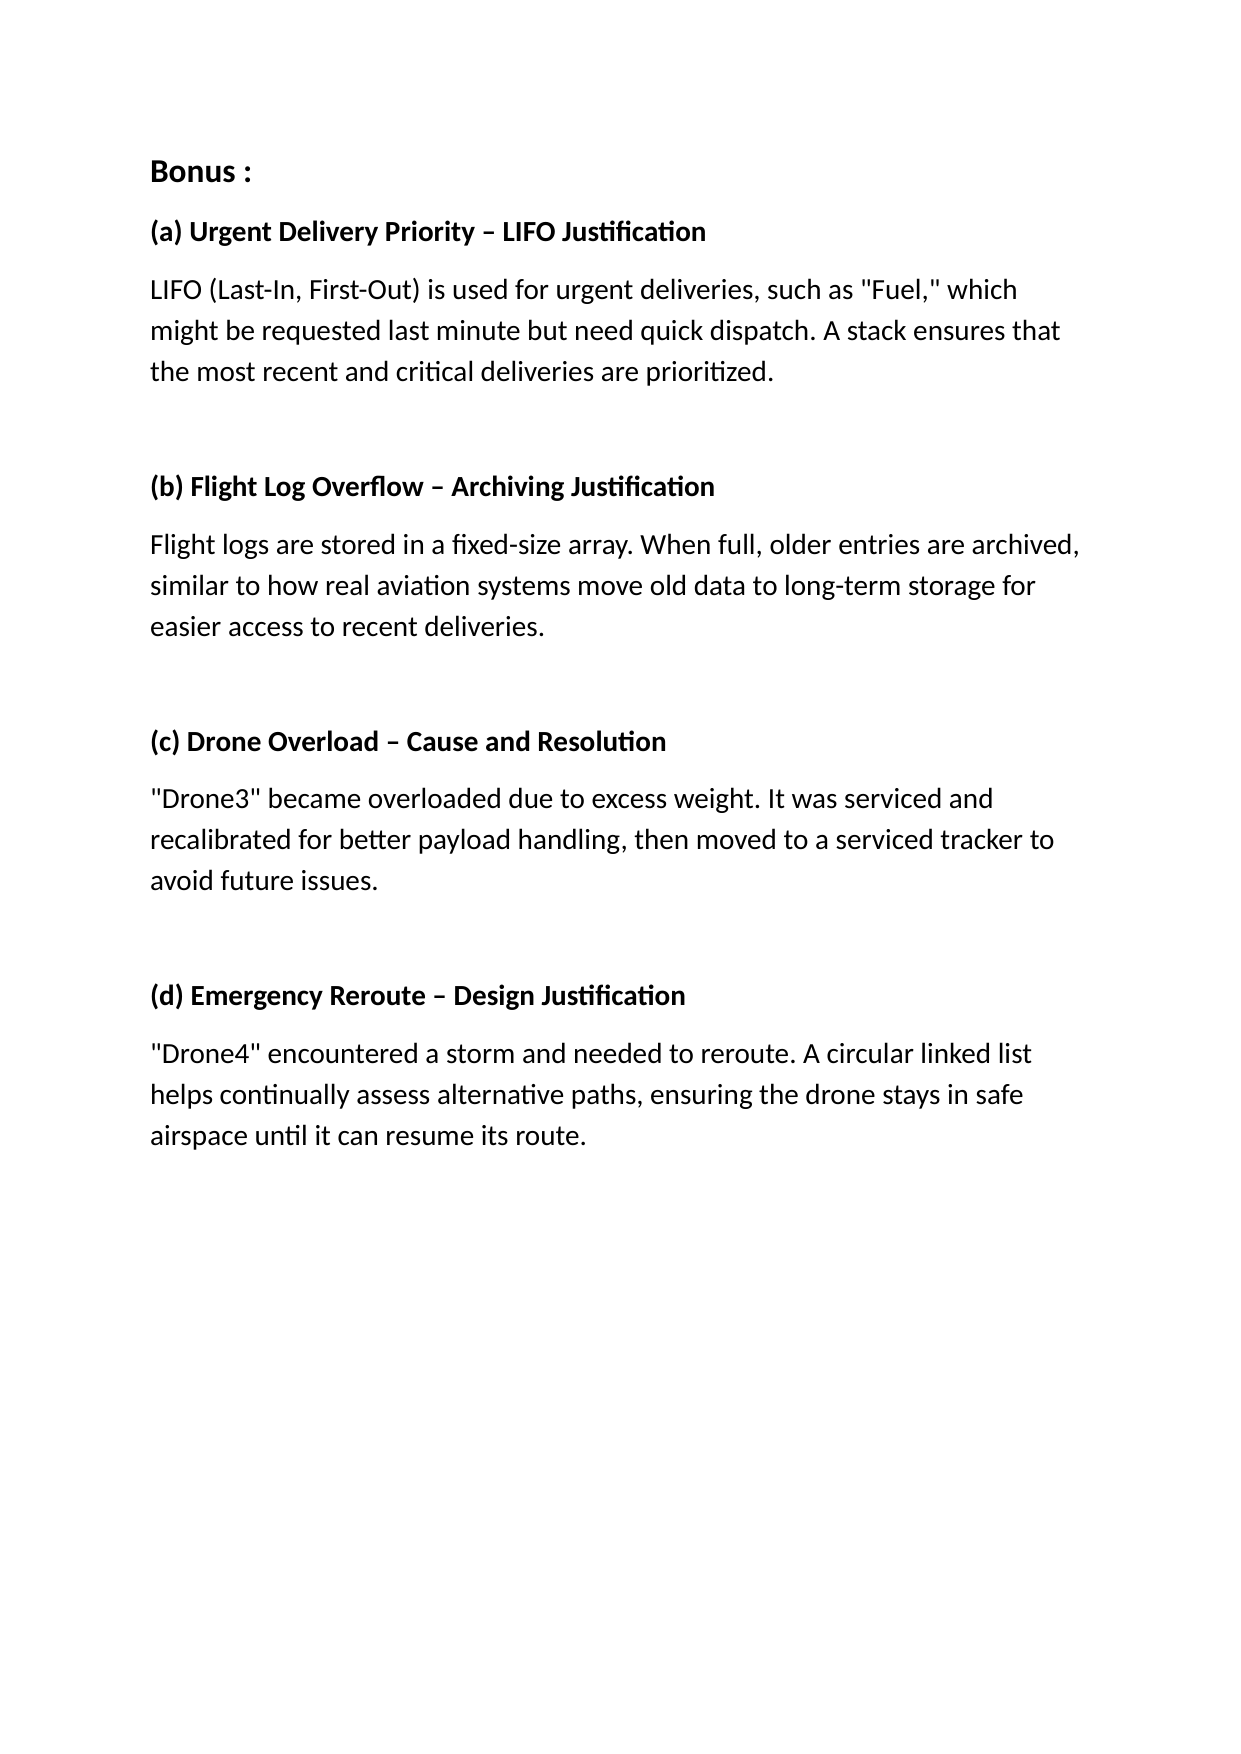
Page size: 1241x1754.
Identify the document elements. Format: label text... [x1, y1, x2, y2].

text Bonus : [150, 150, 1090, 191]
text Flight logs are stored in a fixed-size array. When full, older entries are archived, similar to how real aviation systems move old data to long-term storage for easier access to recent deliveries. [150, 526, 1090, 643]
text "Drone4" encountered a storm and needed to reroute. A circular linked list helps continually assess alternative paths, ensuring the drone stays in safe airspace until it can resume its route. [150, 1035, 1090, 1153]
text (d) Emergency Reroute – Design Justification [150, 977, 1090, 1013]
text (b) Flight Log Overflow – Archiving Justification [150, 468, 1090, 504]
text (c) Drone Overload – Cause and Resolution [150, 723, 1090, 758]
text "Drone3" became overloaded due to excess weight. It was serviced and recalibrated for better payload handling, then moved to a serviced tracker to avoid future issues. [150, 780, 1090, 898]
text LIFO (Last-In, First-Out) is used for urgent deliveries, such as "Fuel," which might be requested last minute but need quick dispatch. A stack ensures that the most recent and critical deliveries are prioritized. [150, 271, 1090, 388]
text (a) Urgent Delivery Priority – LIFO Justification [150, 213, 1090, 249]
